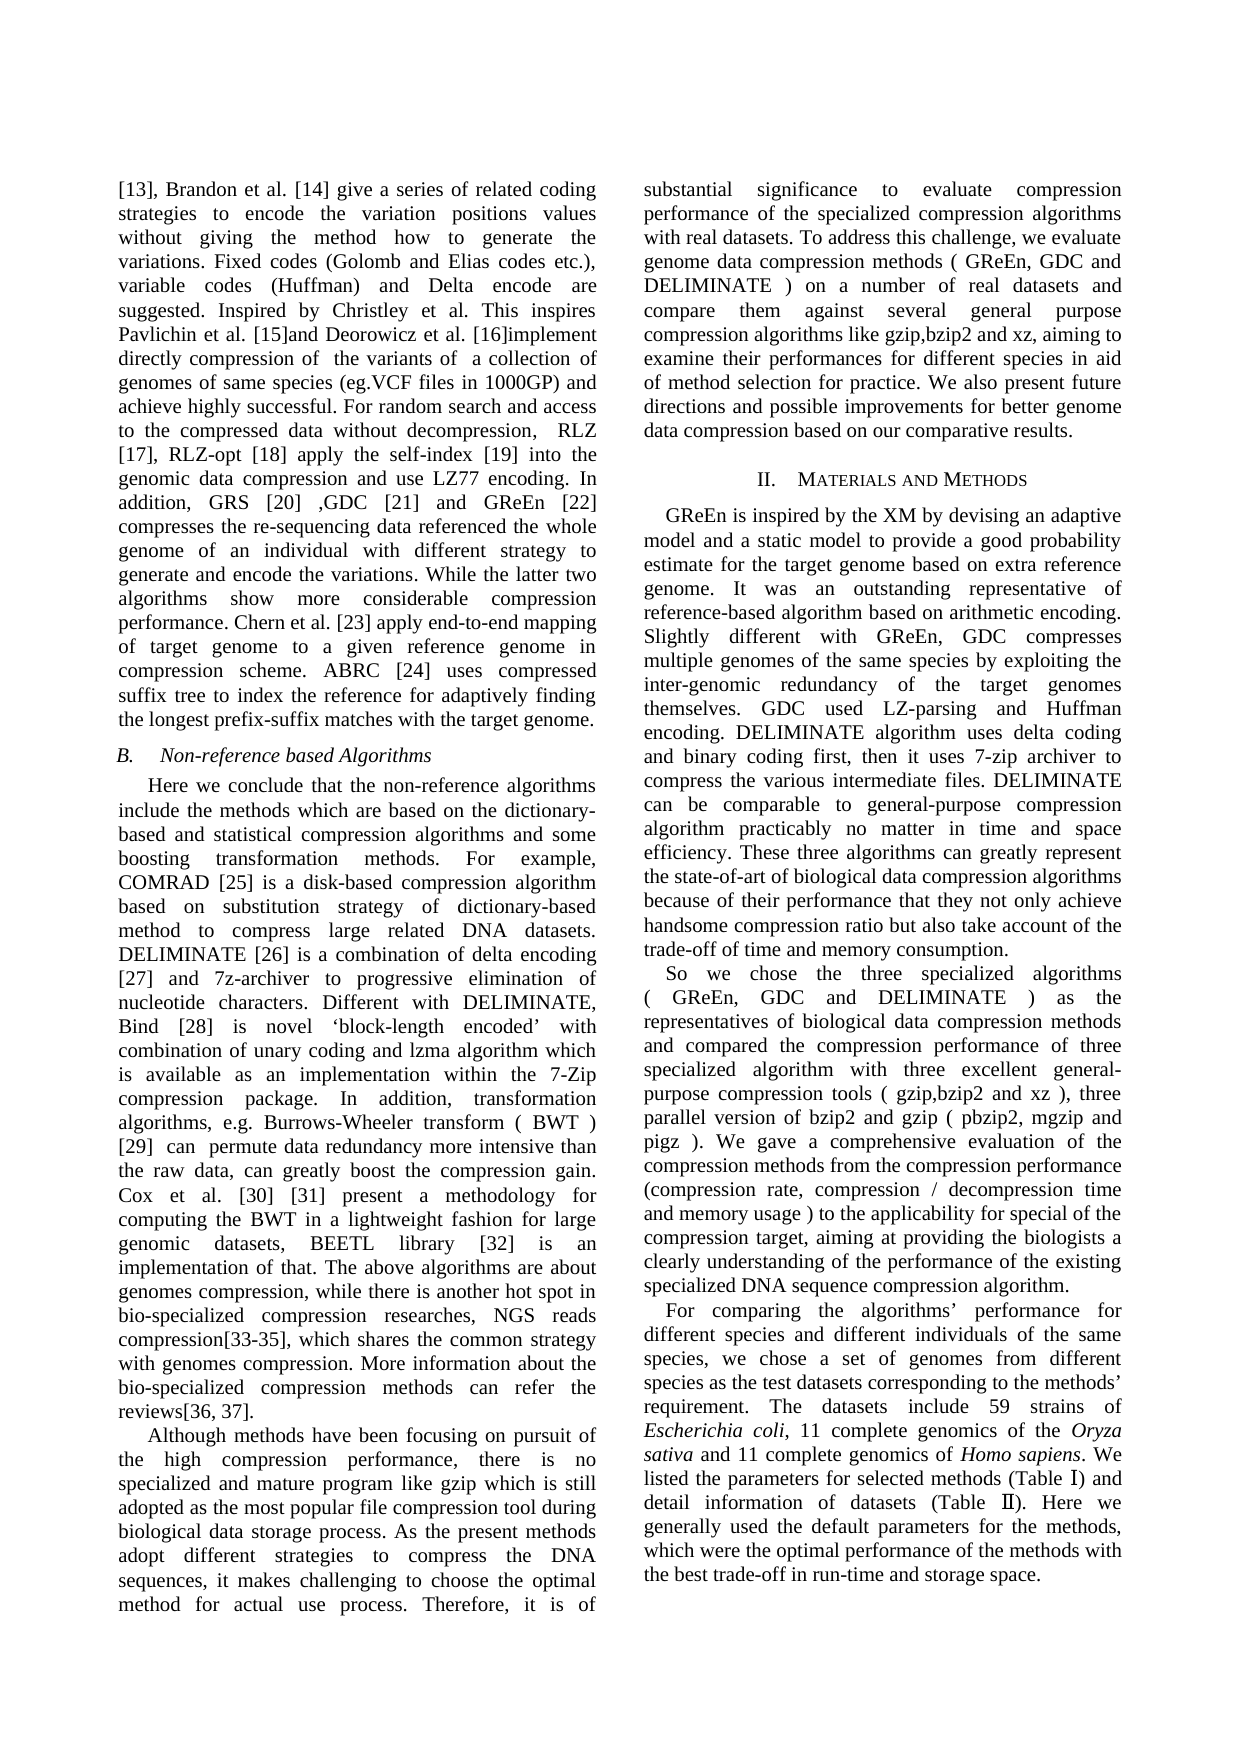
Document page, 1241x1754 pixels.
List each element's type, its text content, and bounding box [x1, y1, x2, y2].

text Here we conclude that the non-reference algorithms include the methods which are based on the dictionary-based and statistical compression algorithms and some boosting transformation methods. For example, COMRAD [25] is a disk-based compression algorithm based on substitution strategy of dictionary-based method to compress large related DNA datasets. DELIMINATE [26] is a combination of delta encoding [27] and 7z-archiver to progressive elimination of nucleotide characters. Different with DELIMINATE, Bind [28] is novel ‘block-length encoded’ with combination of unary coding and lzma algorithm which is available as an implementation within the 7-Zip compression package. In addition, transformation algorithms, e.g. Burrows-Wheeler transform ( BWT ) [29] can permute data redundancy more intensive than the raw data, can greatly boost the compression gain. Cox et al. [30] [31] present a methodology for computing the BWT in a lightweight fashion for large genomic datasets, BEETL library [32] is an implementation of that. The above algorithms are about genomes compression, while there is another hot spot in bio-specialized compression researches, NGS reads compression[33-35], which shares the common strategy with genomes compression. More information about the bio-specialized compression methods can refer the reviews[36, 37]. [118, 773, 597, 1423]
text Although methods have been focusing on pursuit of the high compression performance, there is no specialized and mature program like gzip which is still adopted as the most popular file compression tool during biological data storage process. As the present methods adopt different strategies to compress the DNA sequences, it makes challenging to choose the optimal method for actual use process. Therefore, it is of substantial significance to evaluate compression performance of the specialized compression algorithms with real datasets. To address this challenge, we evaluate genome data compression methods ( GReEn, GDC and DELIMINATE ) on a number of real datasets and compare them against several general purpose compression algorithms like gzip,bzip2 and xz, aiming to examine their performances for different species in aid of method selection for practice. We also present future directions and possible improvements for better genome data compression based on our comparative results. [643, 177, 1122, 442]
text So we chose the three specialized algorithms ( GReEn, GDC and DELIMINATE ) as the representatives of biological data compression methods and compared the compression performance of three specialized algorithm with three excellent general-purpose compression tools ( gzip,bzip2 and xz ), three parallel version of bzip2 and gzip ( pbzip2, mgzip and pigz ). We gave a comprehensive evaluation of the compression methods from the compression performance (compression rate, compression / decompression time and memory usage ) to the applicability for special of the compression target, aiming at providing the biologists a clearly understanding of the performance of the existing specialized DNA sequence compression algorithm. [643, 961, 1122, 1297]
text For comparing the algorithms’ performance for different species and different individuals of the same species, we chose a set of genomes from different species as the test datasets corresponding to the methods’ requirement. The datasets include 59 strains of Escherichia coli, 11 complete genomics of the Oryza sativa and 11 complete genomics of Homo sapiens. We listed the parameters for selected methods (Table Ⅰ) and detail information of datasets (Table Ⅱ). Here we generally used the default parameters for the methods, which were the optimal performance of the methods with the best trade-off in run-time and storage space. [643, 1297, 1122, 1586]
text GReEn is inspired by the XM by devising an adaptive model and a static model to provide a good probability estimate for the target genome based on extra reference genome. It was an outstanding representative of reference-based algorithm based on arithmetic encoding. Slightly different with GReEn, GDC compresses multiple genomes of the same species by exploiting the inter-genomic redundancy of the target genomes themselves. GDC used LZ-parsing and Huffman encoding. DELIMINATE algorithm uses delta coding and binary coding first, then it uses 7-zip archiver to compress the various intermediate files. DELIMINATE can be comparable to general-purpose compression algorithm practicably no matter in time and space efficiency. These three algorithms can greatly represent the state-of-art of biological data compression algorithms because of their performance that they not only achieve handsome compression ratio but also take account of the trade-off of time and memory consumption. [643, 503, 1122, 961]
subtitle Non-reference based Algorithms [116, 743, 597, 767]
text Although methods have been focusing on pursuit of the high compression performance, there is no specialized and mature program like gzip which is still adopted as the most popular file compression tool during biological data storage process. As the present methods adopt different strategies to compress the DNA sequences, it makes challenging to choose the optimal method for actual use process. Therefore, it is of substantial significance to evaluate compression performance of the specialized compression algorithms with real datasets. To address this challenge, we evaluate genome data compression methods ( GReEn, GDC and DELIMINATE ) on a number of real datasets and compare them against several general purpose compression algorithms like gzip,bzip2 and xz, aiming to examine their performances for different species in aid of method selection for practice. We also present future directions and possible improvements for better genome data compression based on our comparative results. [118, 1423, 597, 1616]
subtitle Materials and Methods [681, 467, 1122, 491]
